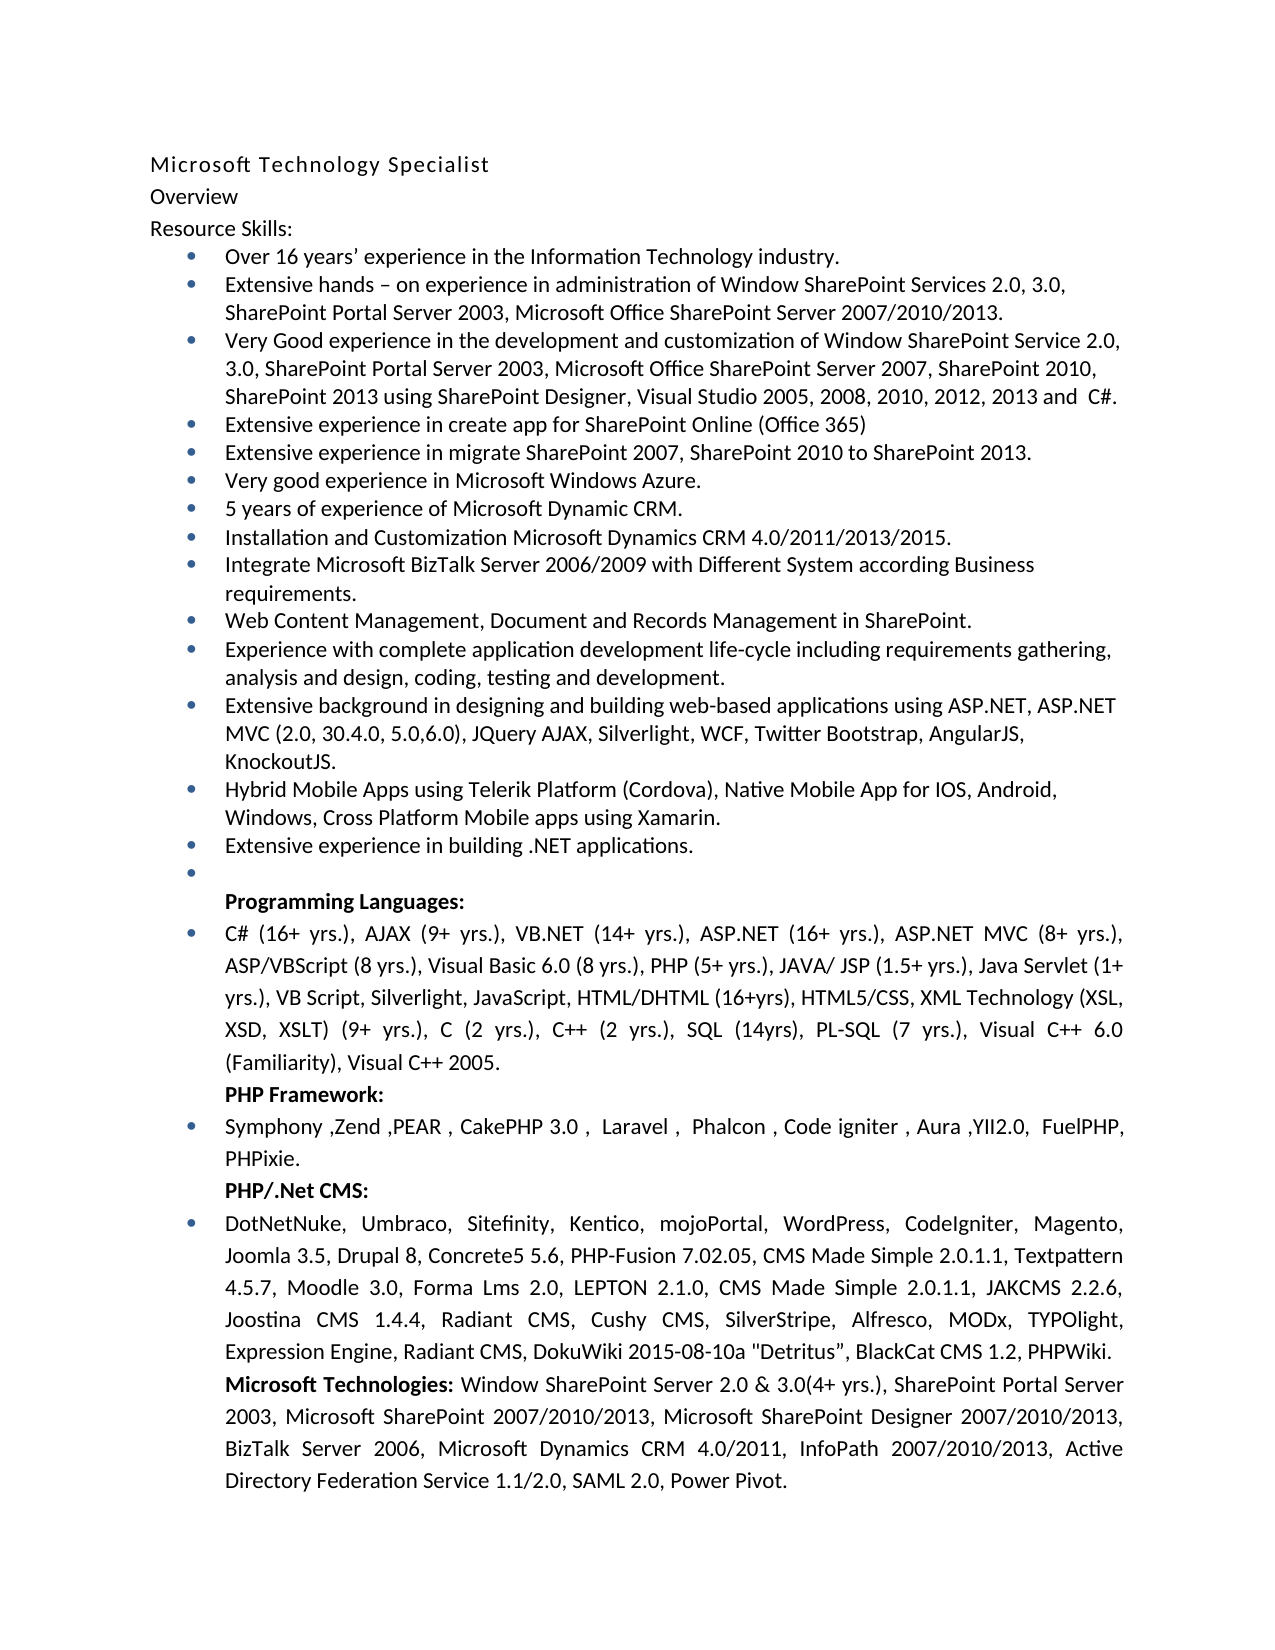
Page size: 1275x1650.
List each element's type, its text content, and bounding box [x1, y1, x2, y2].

list Extensive experience in create app for SharePoint Online (Office 365) [187, 411, 1125, 438]
list Extensive hands – on experience in administration of Window SharePoint Services 2.0, 3.0, SharePoint Portal Server 2003, Microsoft Office SharePoint Server 2007/2010/2013. [187, 270, 1125, 326]
list Extensive experience in migrate SharePoint 2007, SharePoint 2010 to SharePoint 2013. [187, 438, 1125, 467]
list Installation and Customization Microsoft Dynamics CRM 4.0/2011/2013/2015. [187, 523, 1125, 551]
list 5 years of experience of Microsoft Dynamic CRM. [187, 494, 1125, 523]
text PHP/.Net CMS: [225, 1177, 1125, 1204]
text Programming Languages: [225, 887, 1125, 915]
list C# (16+ yrs.), AJAX (9+ yrs.), VB.NET (14+ yrs.), ASP.NET (16+ yrs.), ASP.NET MVC (8+ yrs.), ASP/VBScript (8 yrs.), Visual Basic 6.0 (8 yrs.), PHP (5+ yrs.), JAVA/ JSP (1.5+ yrs.), Java Servlet (1+ yrs.), VB Script, Silverlight, JavaScript, HTML/DHTML (16+yrs), HTML5/CSS, XML Technology (XSL, XSD, XSLT) (9+ yrs.), C (2 yrs.), C++ (2 yrs.), SQL (14yrs), PL-SQL (7 yrs.), Visual C++ 6.0 (Familiarity), Visual C++ 2005. [187, 919, 1125, 1076]
list Very Good experience in the development and customization of Window SharePoint Service 2.0, 3.0, SharePoint Portal Server 2003, Microsoft Office SharePoint Server 2007, SharePoint 2010, SharePoint 2013 using SharePoint Designer, Visual Studio 2005, 2008, 2010, 2012, 2013 and C#. [187, 326, 1125, 411]
text Resource Skills: [150, 214, 1125, 242]
list Web Content Management, Document and Records Management in SharePoint. [187, 607, 1125, 635]
list Integrate Microsoft BizTalk Server 2006/2009 with Different System according Business requirements. [187, 551, 1125, 607]
list Very good experience in Microsoft Windows Azure. [187, 467, 1125, 494]
text Overview [150, 182, 1125, 210]
list Experience with complete application development life-cycle including requirements gathering, analysis and design, coding, testing and development. [187, 635, 1125, 691]
list DotNetNuke, Umbraco, Sitefinity, Kentico, mojoPortal, WordPress, CodeIgniter, Magento, Joomla 3.5, Drupal 8, Concrete5 5.6, PHP-Fusion 7.02.05, CMS Made Simple 2.0.1.1, Textpattern 4.5.7, Moodle 3.0, Forma Lms 2.0, LEPTON 2.1.0, CMS Made Simple 2.0.1.1, JAKCMS 2.2.6, Joostina CMS 1.4.4, Radiant CMS, Cushy CMS, SilverStripe, Alfresco, MODx, TYPOlight, Expression Engine, Radiant CMS, DokuWiki 2015-08-10a "Detritus”, BlackCat CMS 1.2, PHPWiki. [187, 1209, 1125, 1366]
text PHP Framework: [225, 1080, 1125, 1108]
list Over 16 years’ experience in the Information Technology industry. [187, 242, 1125, 270]
list Symphony ,Zend ,PEAR , CakePHP 3.0 , Laravel , Phalcon , Code igniter , Aura ,YII2.0, FuelPHP, PHPixie. [187, 1112, 1125, 1172]
list Extensive background in designing and building web-based applications using ASP.NET, ASP.NET MVC (2.0, 30.4.0, 5.0,6.0), JQuery AJAX, Silverlight, WCF, Twitter Bootstrap, AngularJS, KnockoutJS. [187, 691, 1125, 775]
list Hybrid Mobile Apps using Telerik Platform (Cordova), Native Mobile App for IOS, Android, Windows, Cross Platform Mobile apps using Xamarin. [187, 775, 1125, 831]
list Extensive experience in building .NET applications. [187, 831, 1125, 859]
subtitle Microsoft Technology Specialist [150, 150, 1125, 178]
text Microsoft Technologies: Window SharePoint Server 2.0 & 3.0(4+ yrs.), SharePoint Portal Server 2003, Microsoft SharePoint 2007/2010/2013, Microsoft SharePoint Designer 2007/2010/2013, BizTalk Server 2006, Microsoft Dynamics CRM 4.0/2011, InfoPath 2007/2010/2013, Active Directory Federation Service 1.1/2.0, SAML 2.0, Power Pivot. [225, 1370, 1125, 1494]
